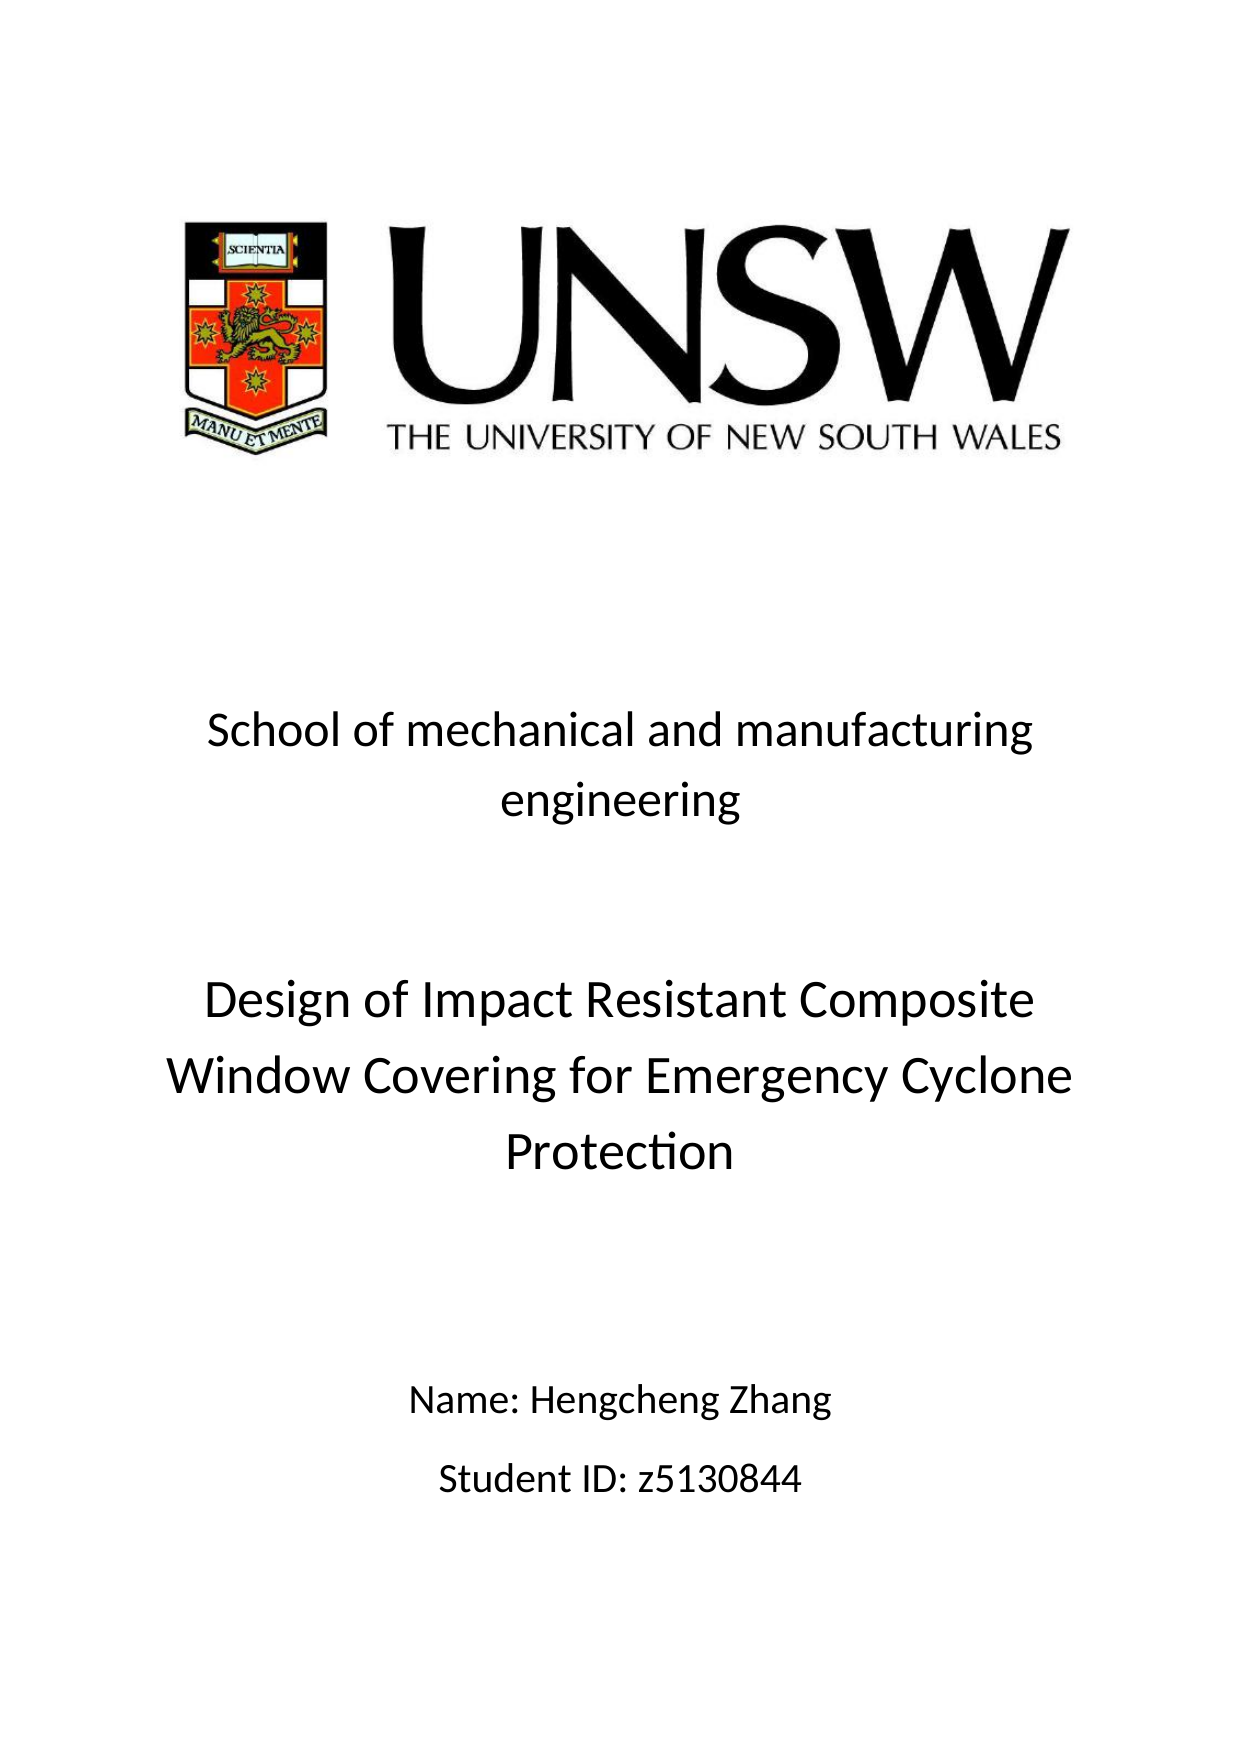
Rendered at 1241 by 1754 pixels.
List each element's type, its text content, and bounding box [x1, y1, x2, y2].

text Student ID: z5130844 [150, 1452, 1090, 1503]
text Name: Hengcheng Zhang [150, 1373, 1090, 1424]
text Design of Impact Resistant Composite Window Covering for Emergency Cyclone Protection [150, 965, 1090, 1183]
text School of mechanical and manufacturing engineering [150, 698, 1090, 829]
picture [153, 193, 1094, 510]
